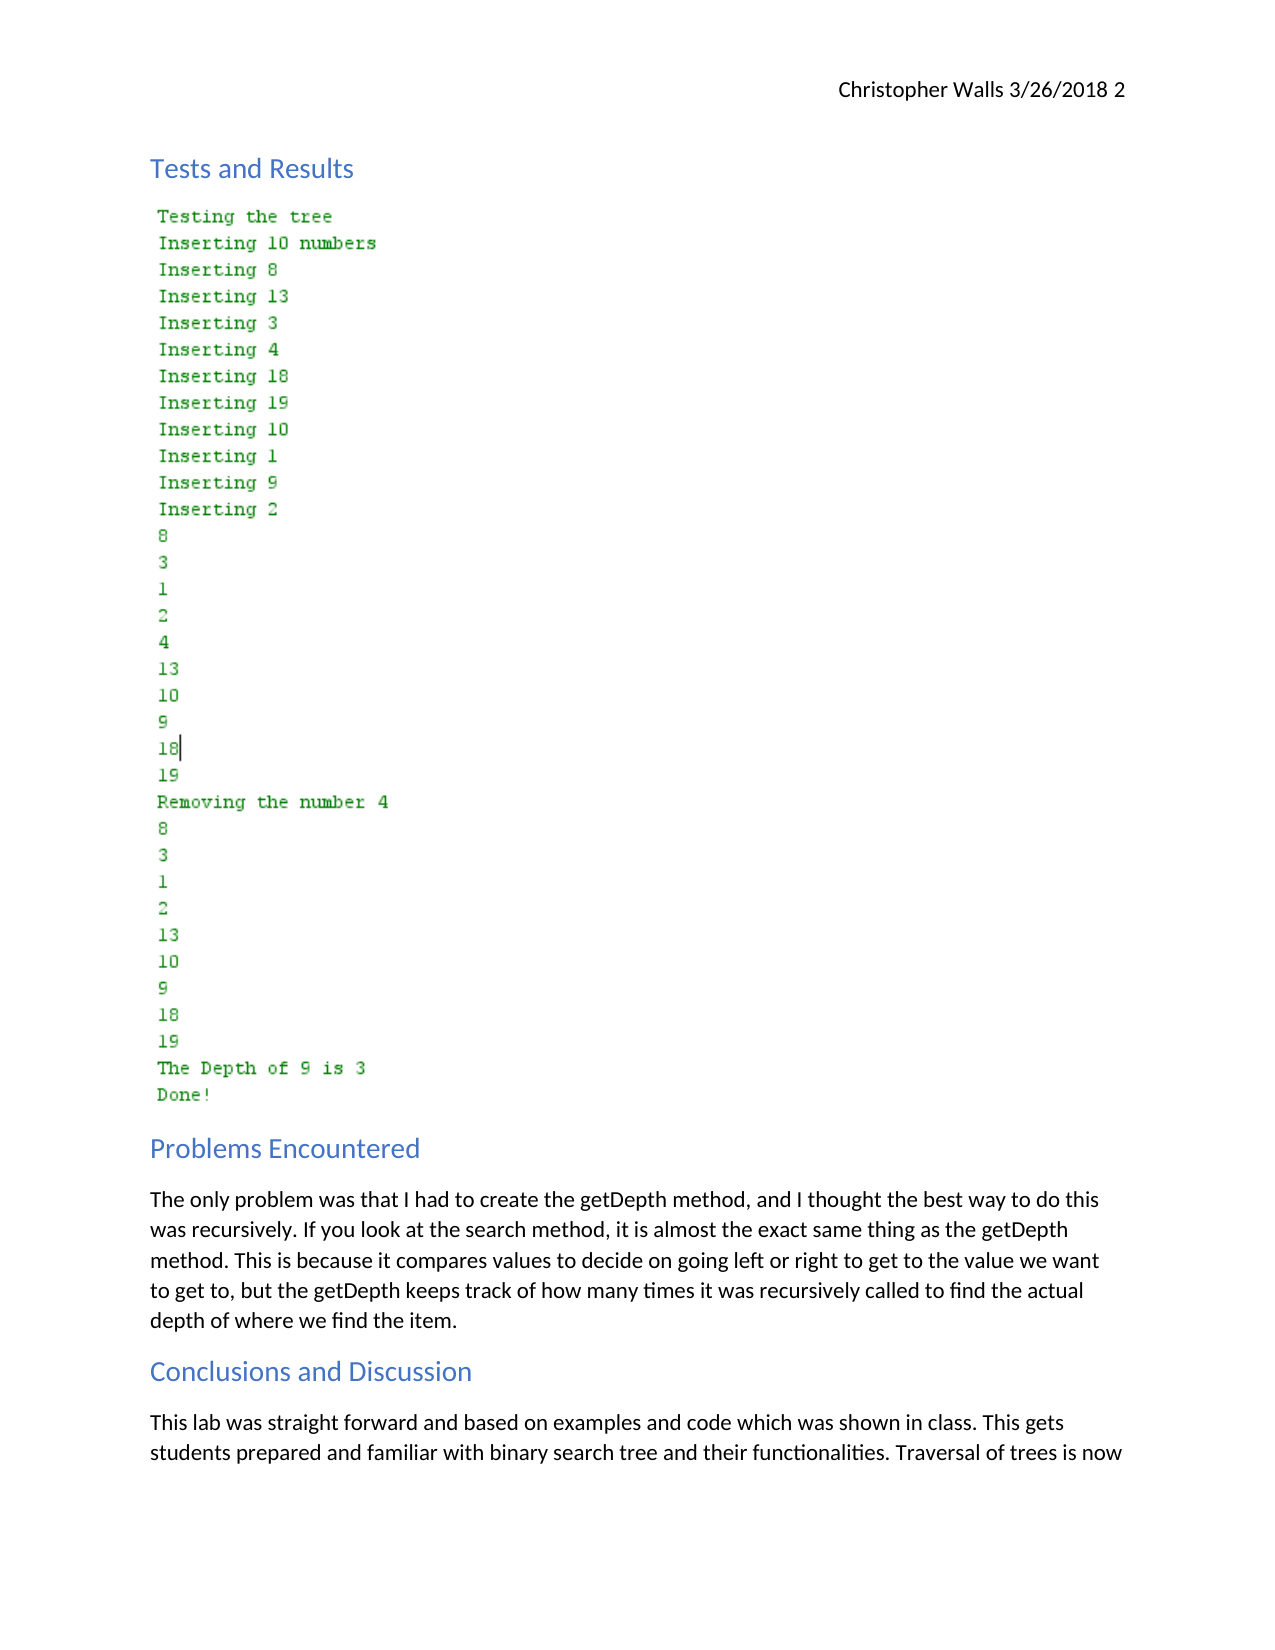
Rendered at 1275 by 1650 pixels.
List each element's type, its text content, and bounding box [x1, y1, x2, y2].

picture [150, 205, 399, 1112]
text The only problem was that I had to create the getDepth method, and I thought the best way to do this was recursively. If you look at the search method, it is almost the exact same thing as the getDepth method. This is because it compares values to decide on going left or right to get to the value we want to get to, but the getDepth keeps track of how many times it was recursively called to find the actual depth of where we find the item. [150, 1185, 1125, 1334]
text Problems Encountered [150, 1130, 1125, 1166]
text Conclusions and Discussion [150, 1353, 1125, 1389]
text Tests and Results [150, 150, 1125, 186]
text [150, 1408, 1125, 1466]
